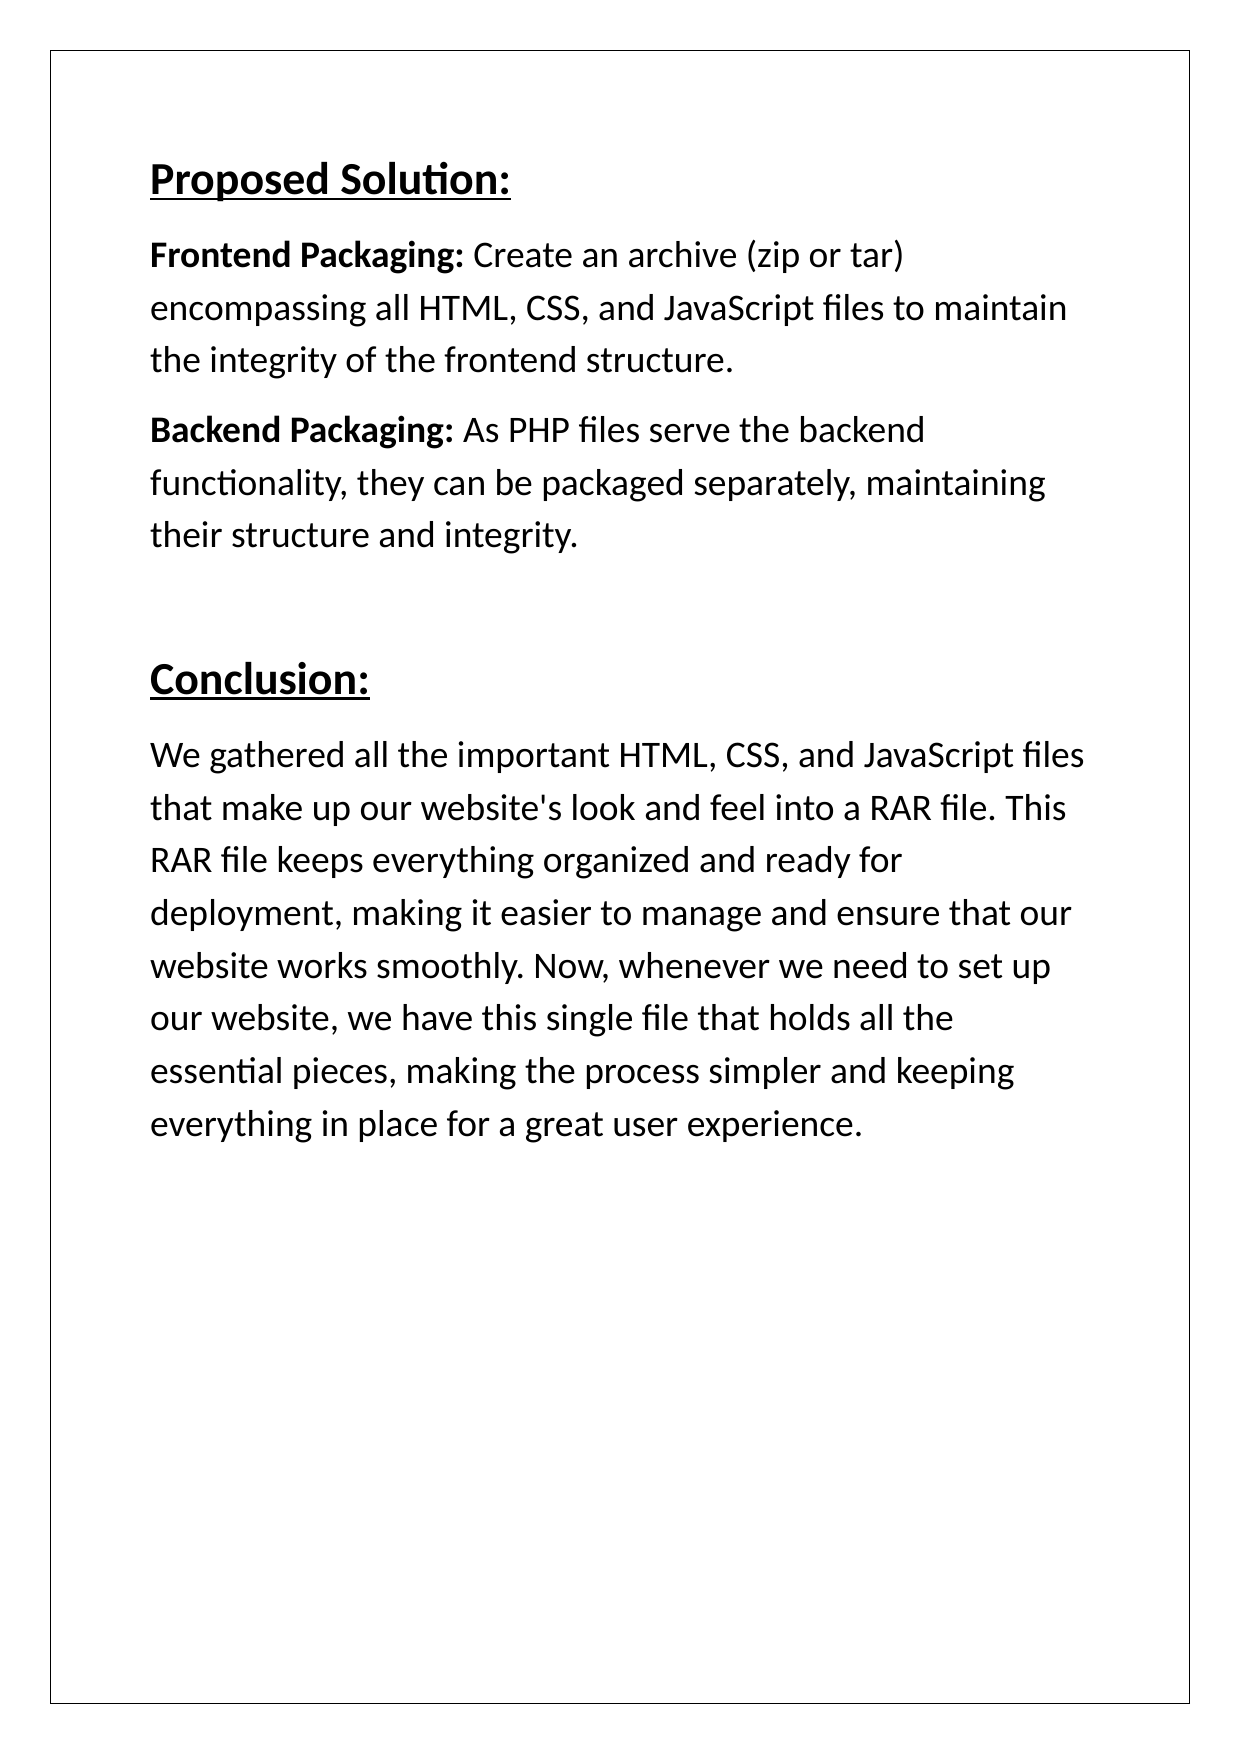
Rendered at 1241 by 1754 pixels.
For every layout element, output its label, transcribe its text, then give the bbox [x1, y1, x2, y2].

text We gathered all the important HTML, CSS, and JavaScript files that make up our website's look and feel into a RAR file. This RAR file keeps everything organized and ready for deployment, making it easier to manage and ensure that our website works smoothly. Now, whenever we need to set up our website, we have this single file that holds all the essential pieces, making the process simpler and keeping everything in place for a great user experience. [150, 731, 1090, 1146]
text Frontend Packaging: Create an archive (zip or tar) encompassing all HTML, CSS, and JavaScript files to maintain the integrity of the frontend structure. [150, 231, 1090, 382]
text Proposed Solution: [150, 150, 1090, 206]
text Backend Packaging: As PHP files serve the backend functionality, they can be packaged separately, maintaining their structure and integrity. [150, 406, 1090, 557]
text Conclusion: [150, 650, 1090, 706]
